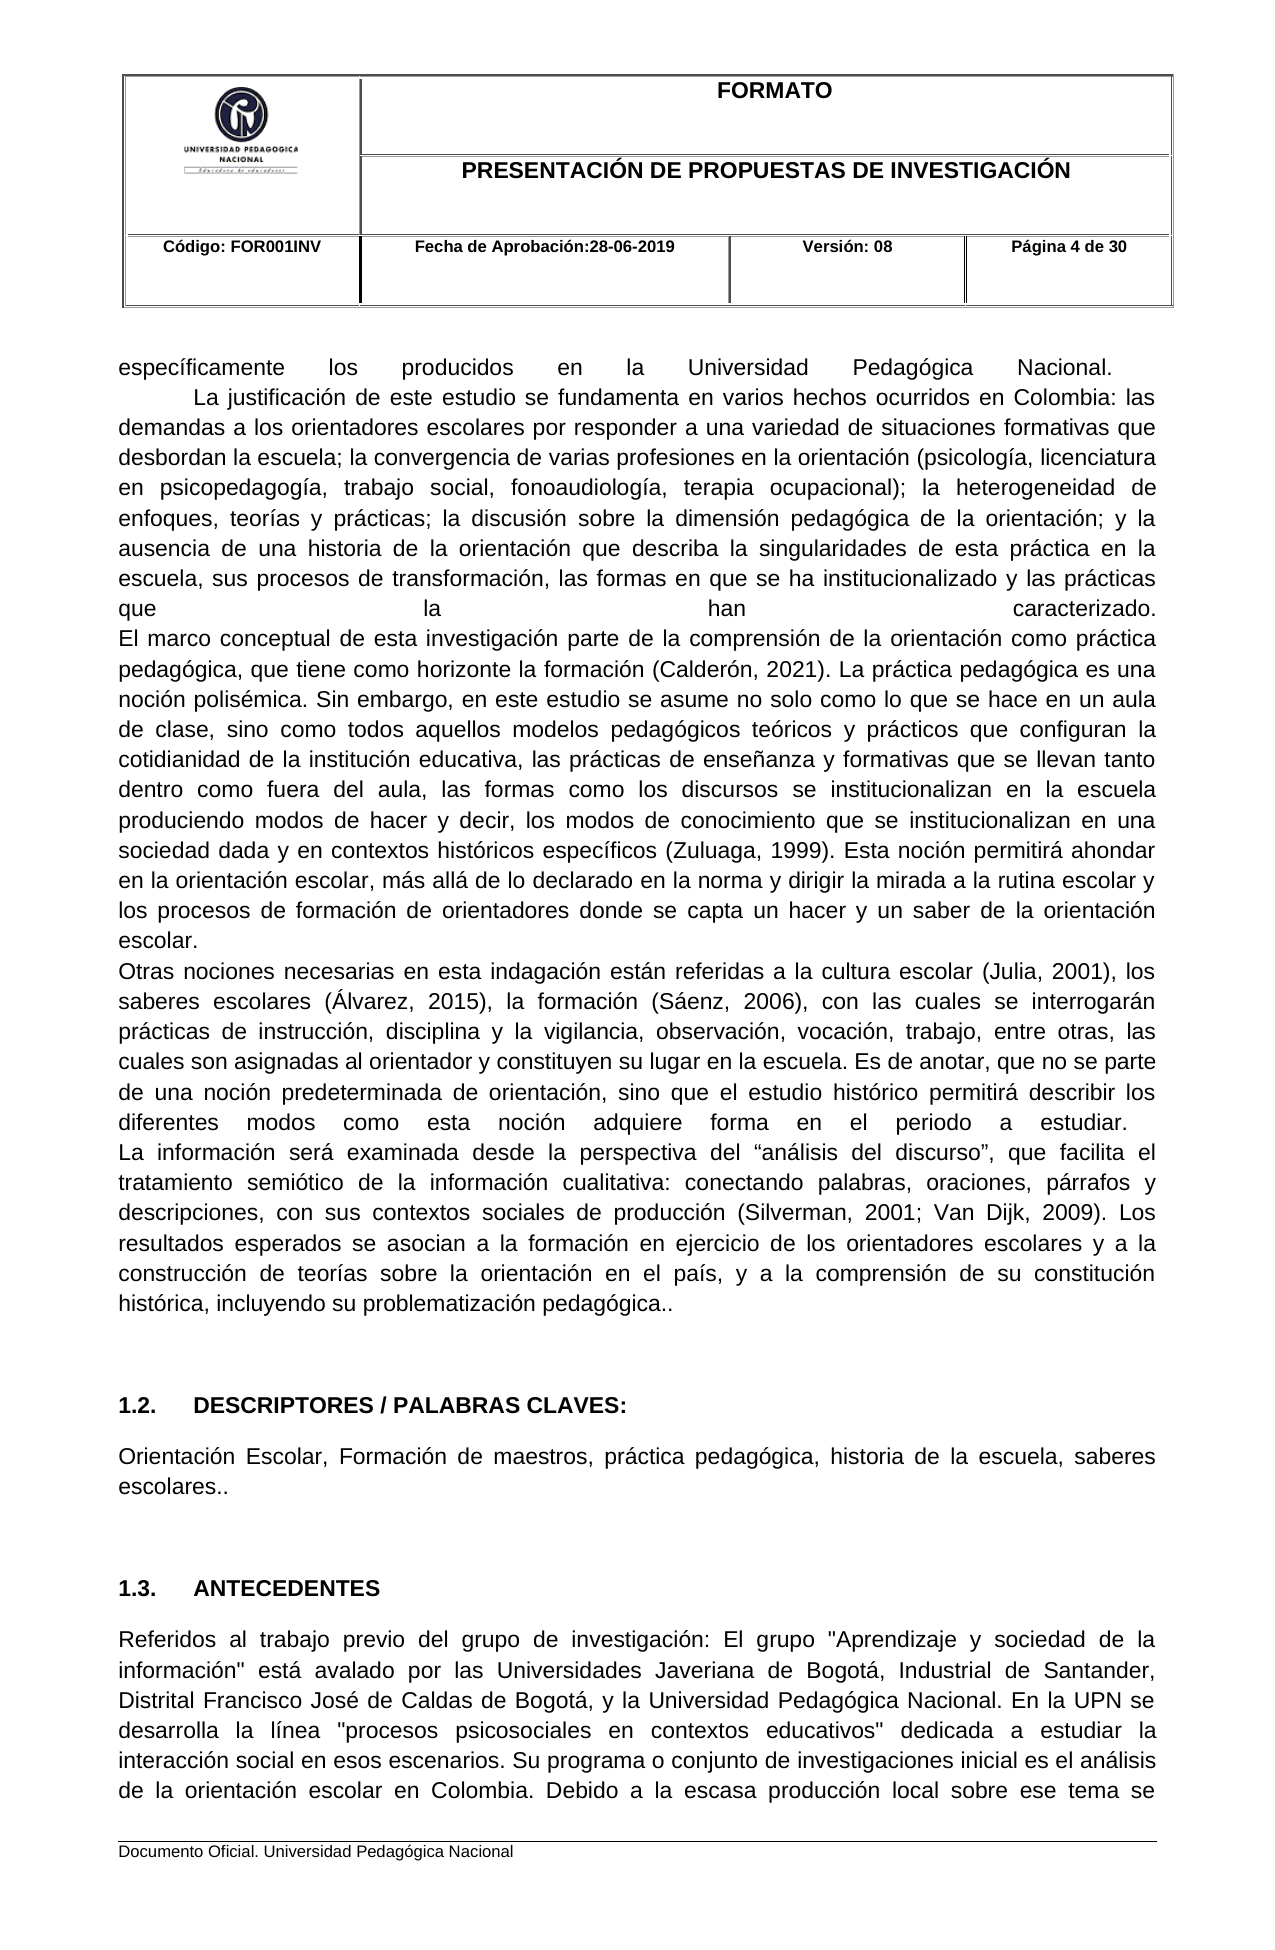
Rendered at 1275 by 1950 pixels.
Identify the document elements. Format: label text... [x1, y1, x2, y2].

picture [184, 87, 300, 175]
list ANTECEDENTES [118, 1575, 1157, 1602]
text Orientación Escolar, Formación de maestros, práctica pedagógica, historia de la escuela, saberes escolares.. [118, 1443, 1157, 1499]
list DESCRIPTORES / PALABRAS CLAVES: [118, 1392, 1157, 1418]
